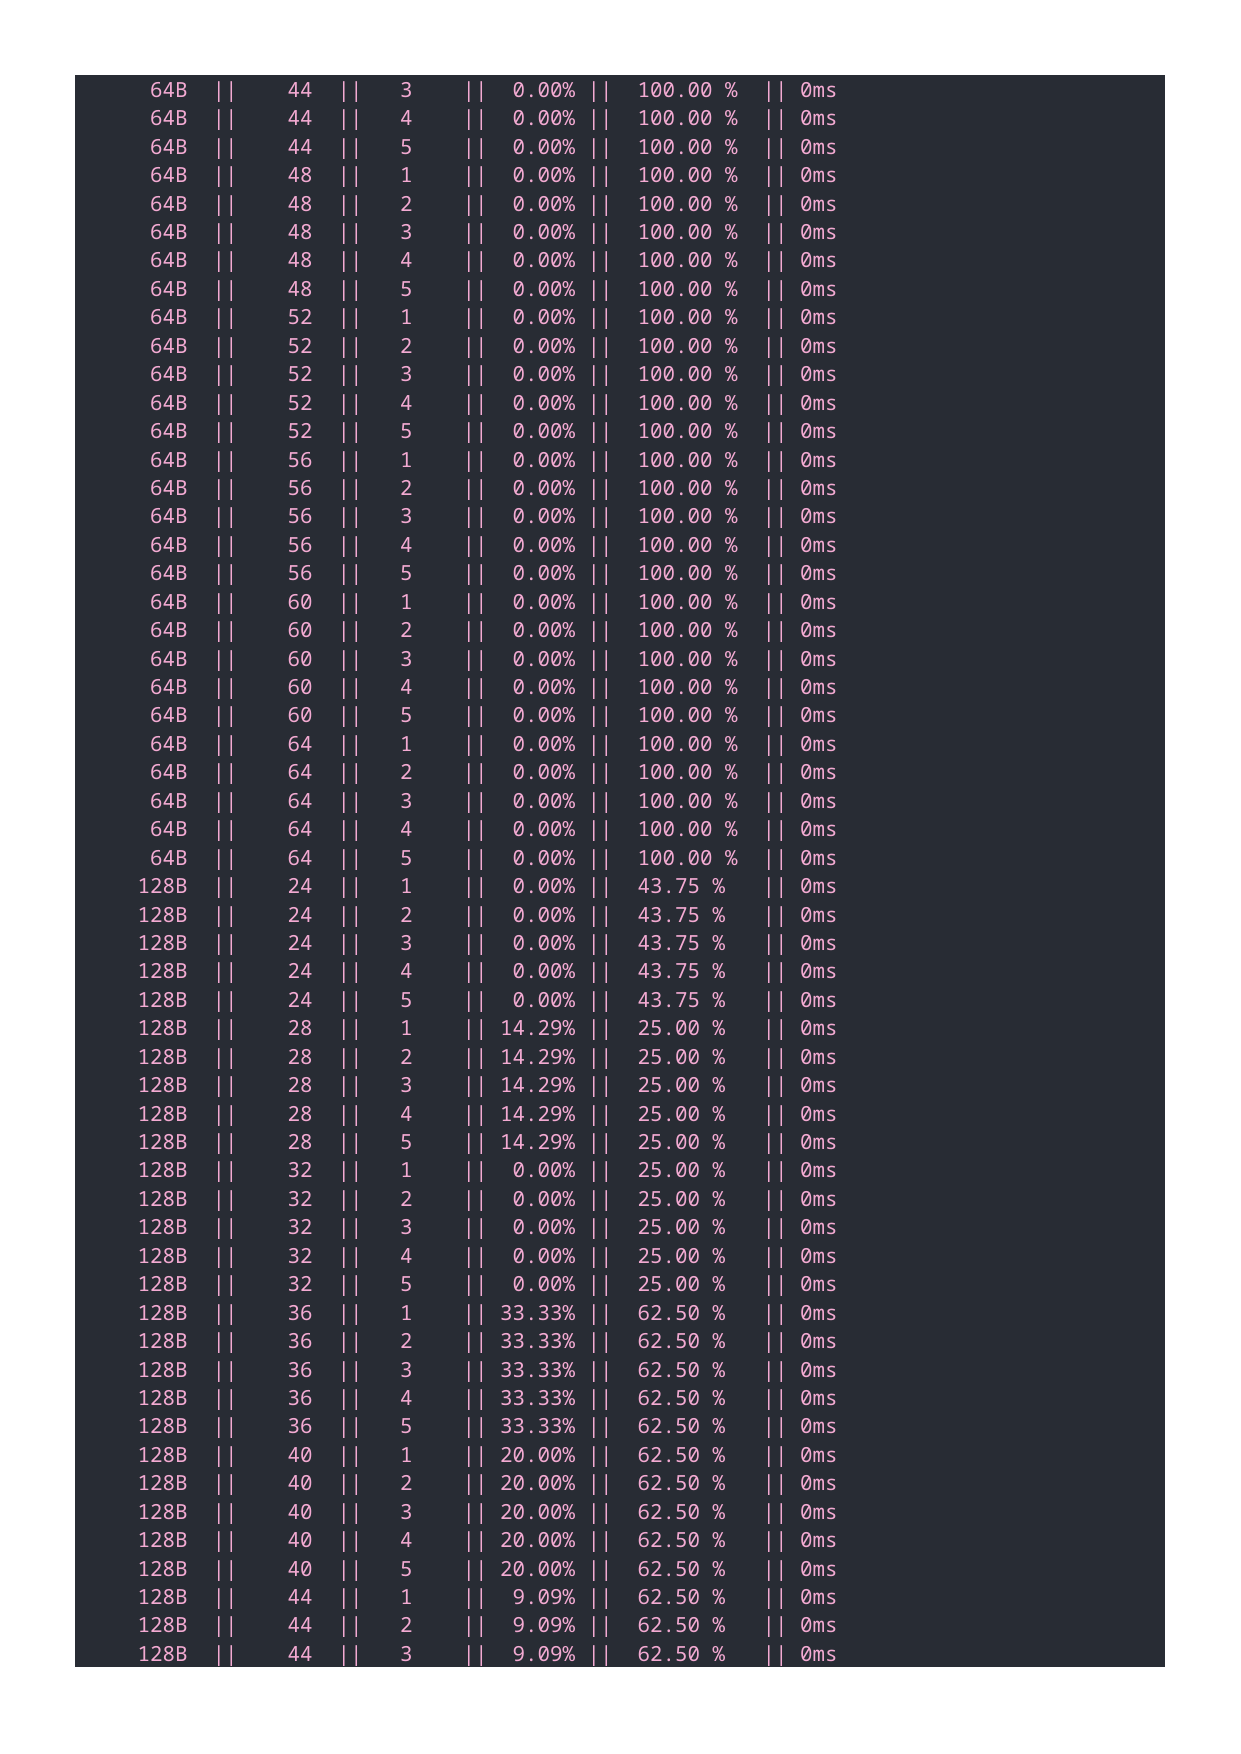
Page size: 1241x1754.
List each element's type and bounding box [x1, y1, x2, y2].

text [75, 75, 1165, 1667]
